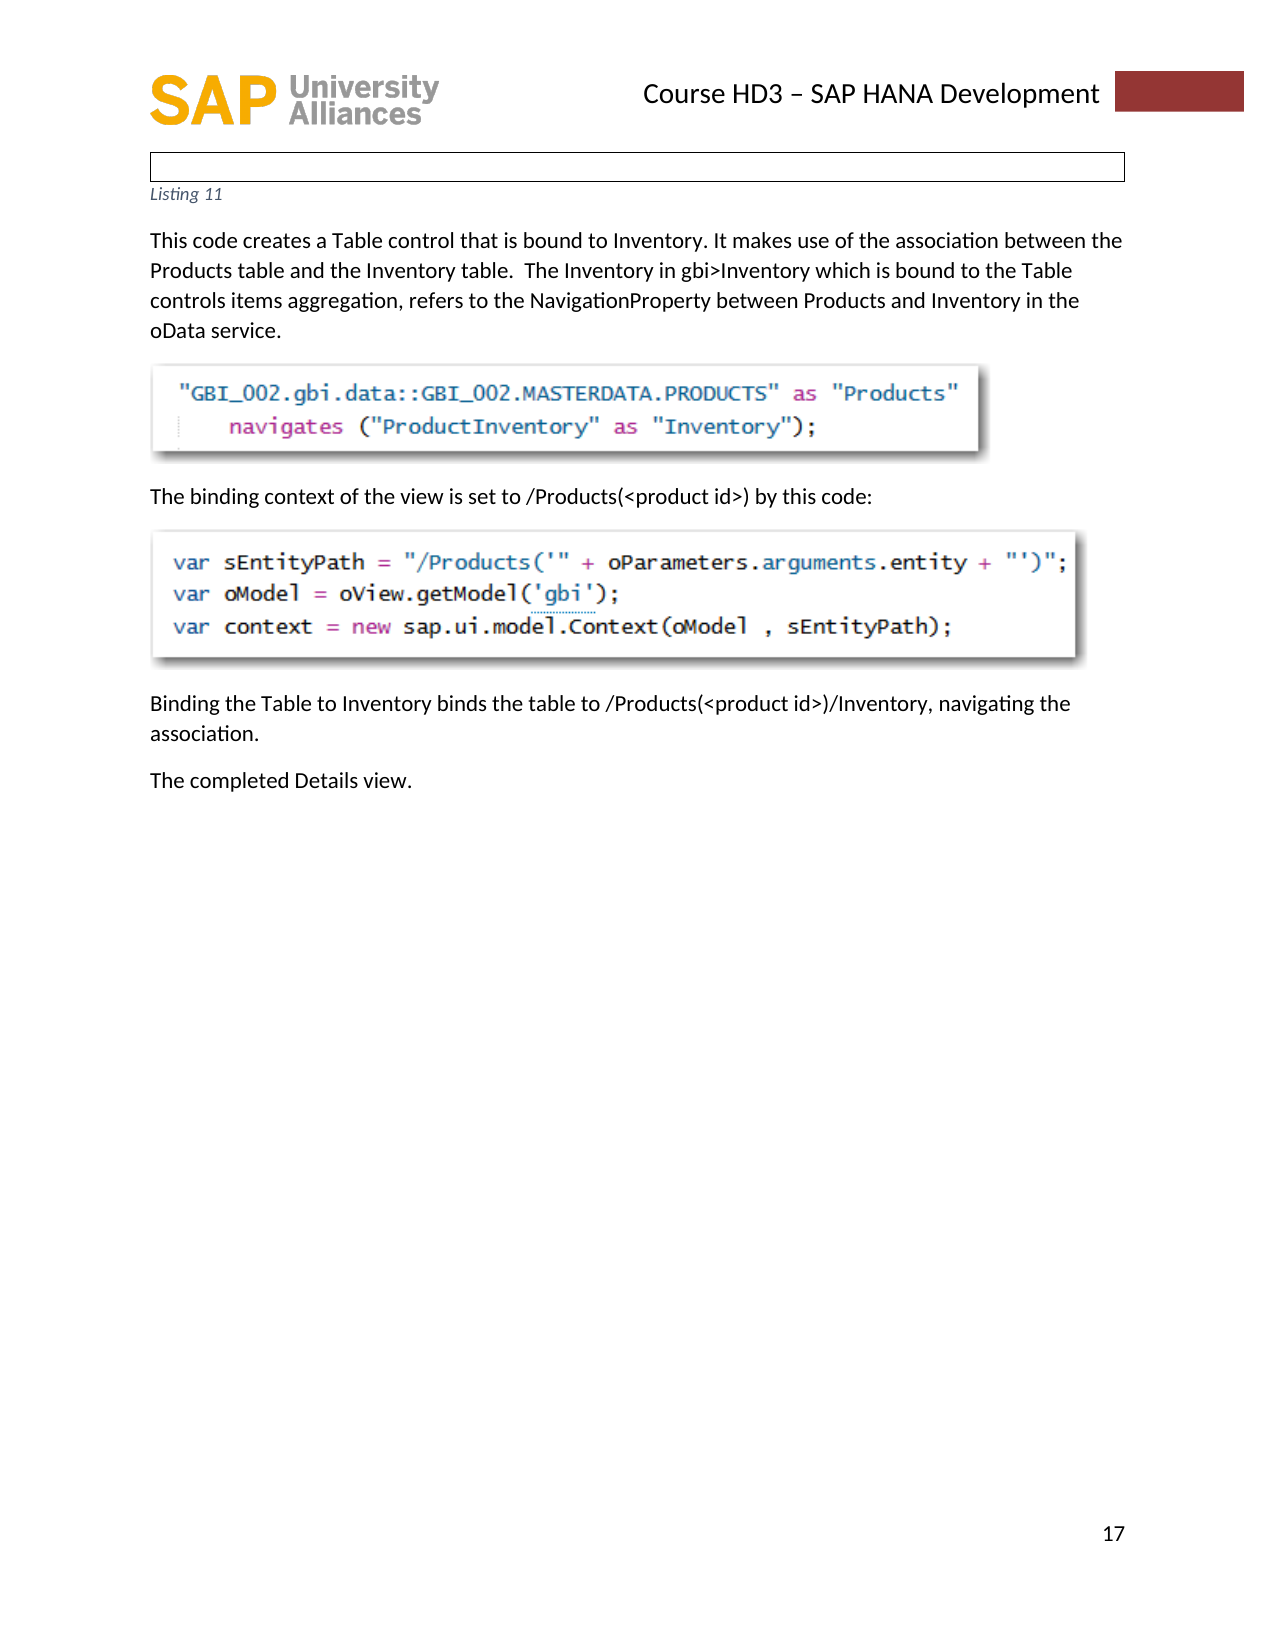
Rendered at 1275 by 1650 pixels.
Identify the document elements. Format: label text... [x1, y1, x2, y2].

picture [150, 529, 1088, 670]
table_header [151, 153, 1124, 181]
picture [150, 75, 440, 125]
picture [150, 363, 991, 464]
text Binding the Table to Inventory binds the table to /Products(<product id>)/Inventory, navigating the association. [150, 689, 1125, 747]
text The binding context of the view is set to /Products(<product id>) by this code: [150, 482, 1125, 510]
text The completed Details view. [150, 766, 1125, 794]
text This code creates a Table control that is bound to Inventory. It makes use of the association between the Products table and the Inventory table. The Inventory in gbi>Inventory which is bound to the Table controls items aggregation, refers to the NavigationProperty between Products and Inventory in the oData service. [150, 226, 1125, 345]
